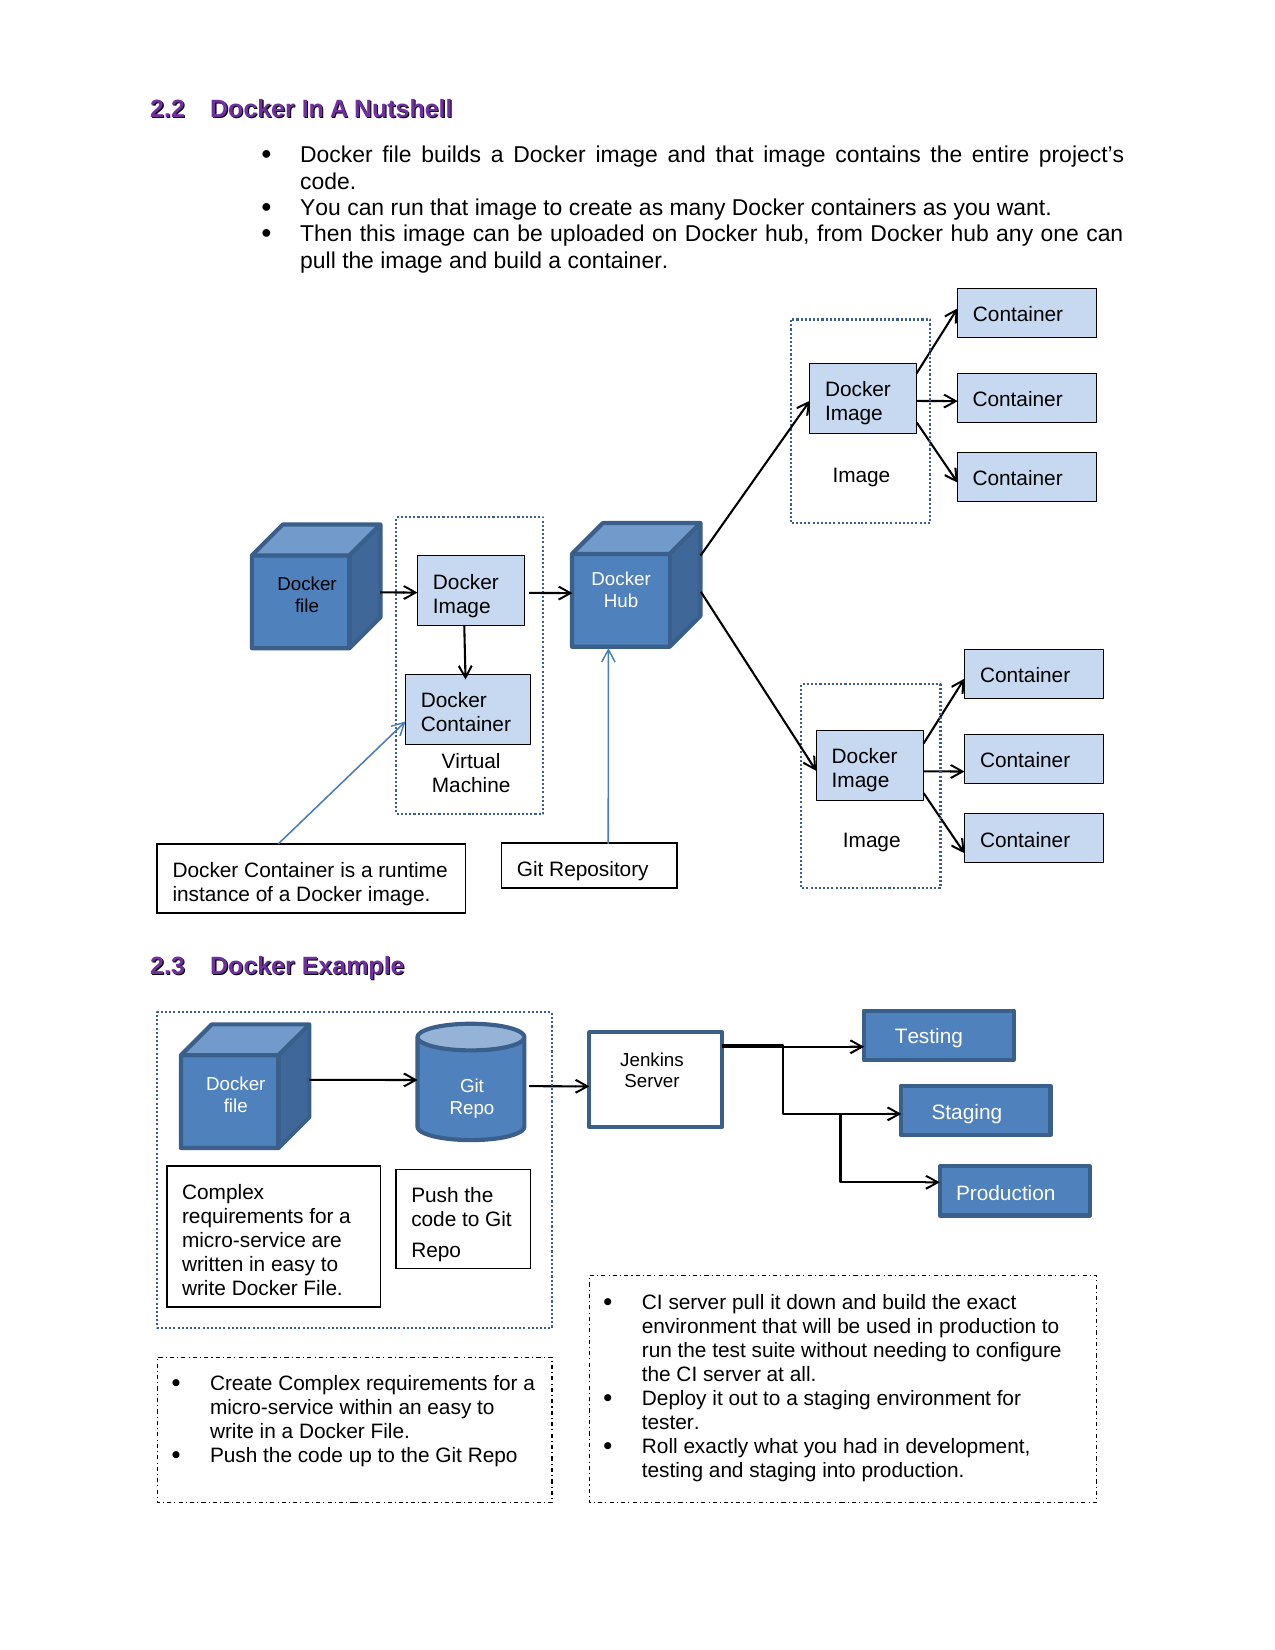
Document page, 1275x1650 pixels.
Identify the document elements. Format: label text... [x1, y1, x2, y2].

list Then this image can be uploaded on Docker hub, from Docker hub any one can pull the image and build a container. [262, 220, 1125, 273]
subtitle Docker In A Nutshell [150, 94, 1125, 122]
list Docker file builds a Docker image and that image contains the entire project’s code. [262, 141, 1125, 194]
subtitle Docker Example [150, 951, 1125, 980]
list You can run that image to create as many Docker containers as you want. [262, 194, 1125, 220]
